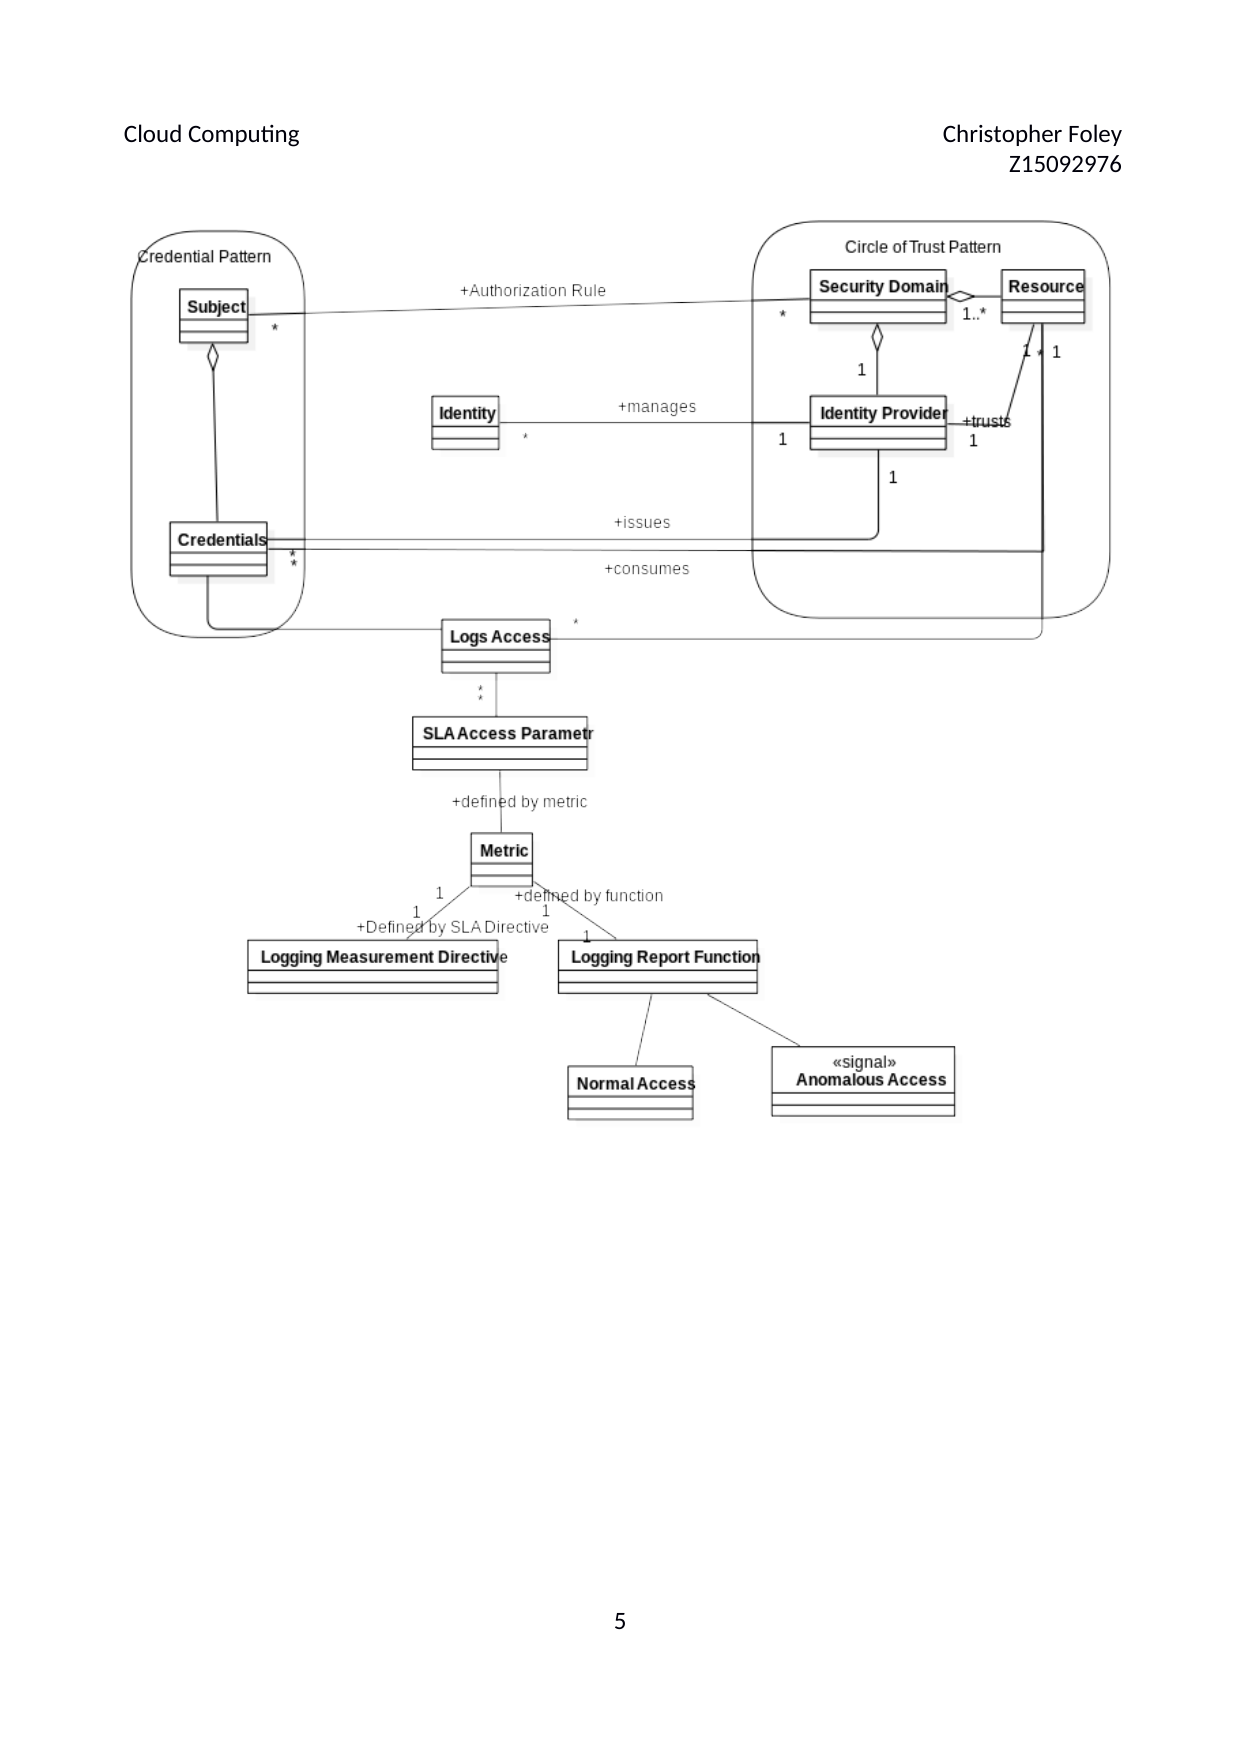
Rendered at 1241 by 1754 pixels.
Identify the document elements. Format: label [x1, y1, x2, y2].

picture [118, 208, 1123, 1132]
